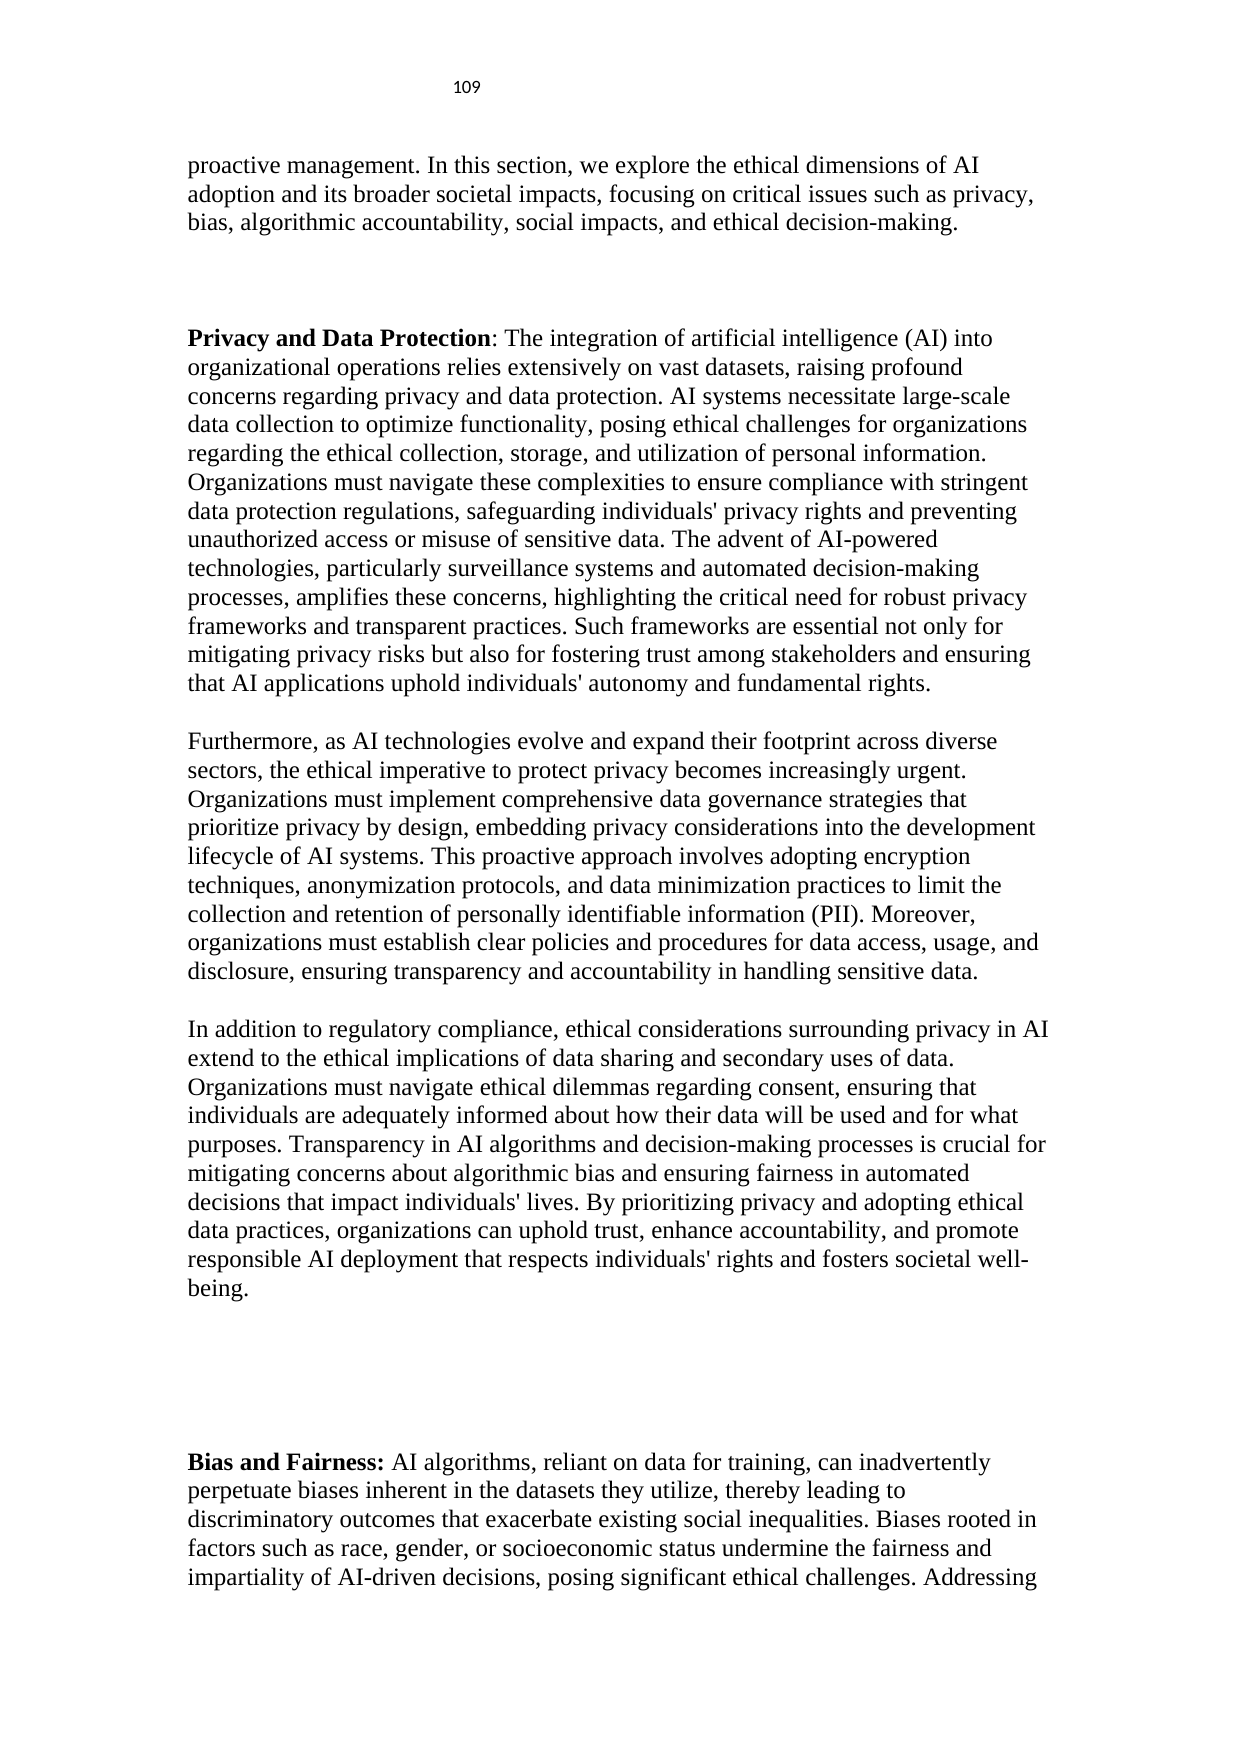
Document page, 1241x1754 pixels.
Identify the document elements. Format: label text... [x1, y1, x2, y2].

text Furthermore, as AI technologies evolve and expand their footprint across diverse sectors, the ethical imperative to protect privacy becomes increasingly urgent. Organizations must implement comprehensive data governance strategies that prioritize privacy by design, embedding privacy considerations into the development lifecycle of AI systems. This proactive approach involves adopting encryption techniques, anonymization protocols, and data minimization practices to limit the collection and retention of personally identifiable information (PII). Moreover, organizations must establish clear policies and procedures for data access, usage, and disclosure, ensuring transparency and accountability in handling sensitive data. [187, 726, 1053, 985]
text Privacy and Data Protection: The integration of artificial intelligence (AI) into organizational operations relies extensively on vast datasets, raising profound concerns regarding privacy and data protection. AI systems necessitate large-scale data collection to optimize functionality, posing ethical challenges for organizations regarding the ethical collection, storage, and utilization of personal information. Organizations must navigate these complexities to ensure compliance with stringent data protection regulations, safeguarding individuals' privacy rights and preventing unauthorized access or misuse of sensitive data. The advent of AI-powered technologies, particularly surveillance systems and automated decision-making processes, amplifies these concerns, highlighting the critical need for robust privacy frameworks and transparent practices. Such frameworks are essential not only for mitigating privacy risks but also for fostering trust among stakeholders and ensuring that AI applications uphold individuals' autonomy and fundamental rights. [187, 323, 1053, 697]
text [187, 1447, 1053, 1590]
text In addition to regulatory compliance, ethical considerations surrounding privacy in AI extend to the ethical implications of data sharing and secondary uses of data. Organizations must navigate ethical dilemmas regarding consent, ensuring that individuals are adequately informed about how their data will be used and for what purposes. Transparency in AI algorithms and decision-making processes is crucial for mitigating concerns about algorithmic bias and ensuring fairness in automated decisions that impact individuals' lives. By prioritizing privacy and adopting ethical data practices, organizations can uphold trust, enhance accountability, and promote responsible AI deployment that respects individuals' rights and fosters societal well-being. [187, 1014, 1053, 1302]
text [187, 150, 1053, 236]
